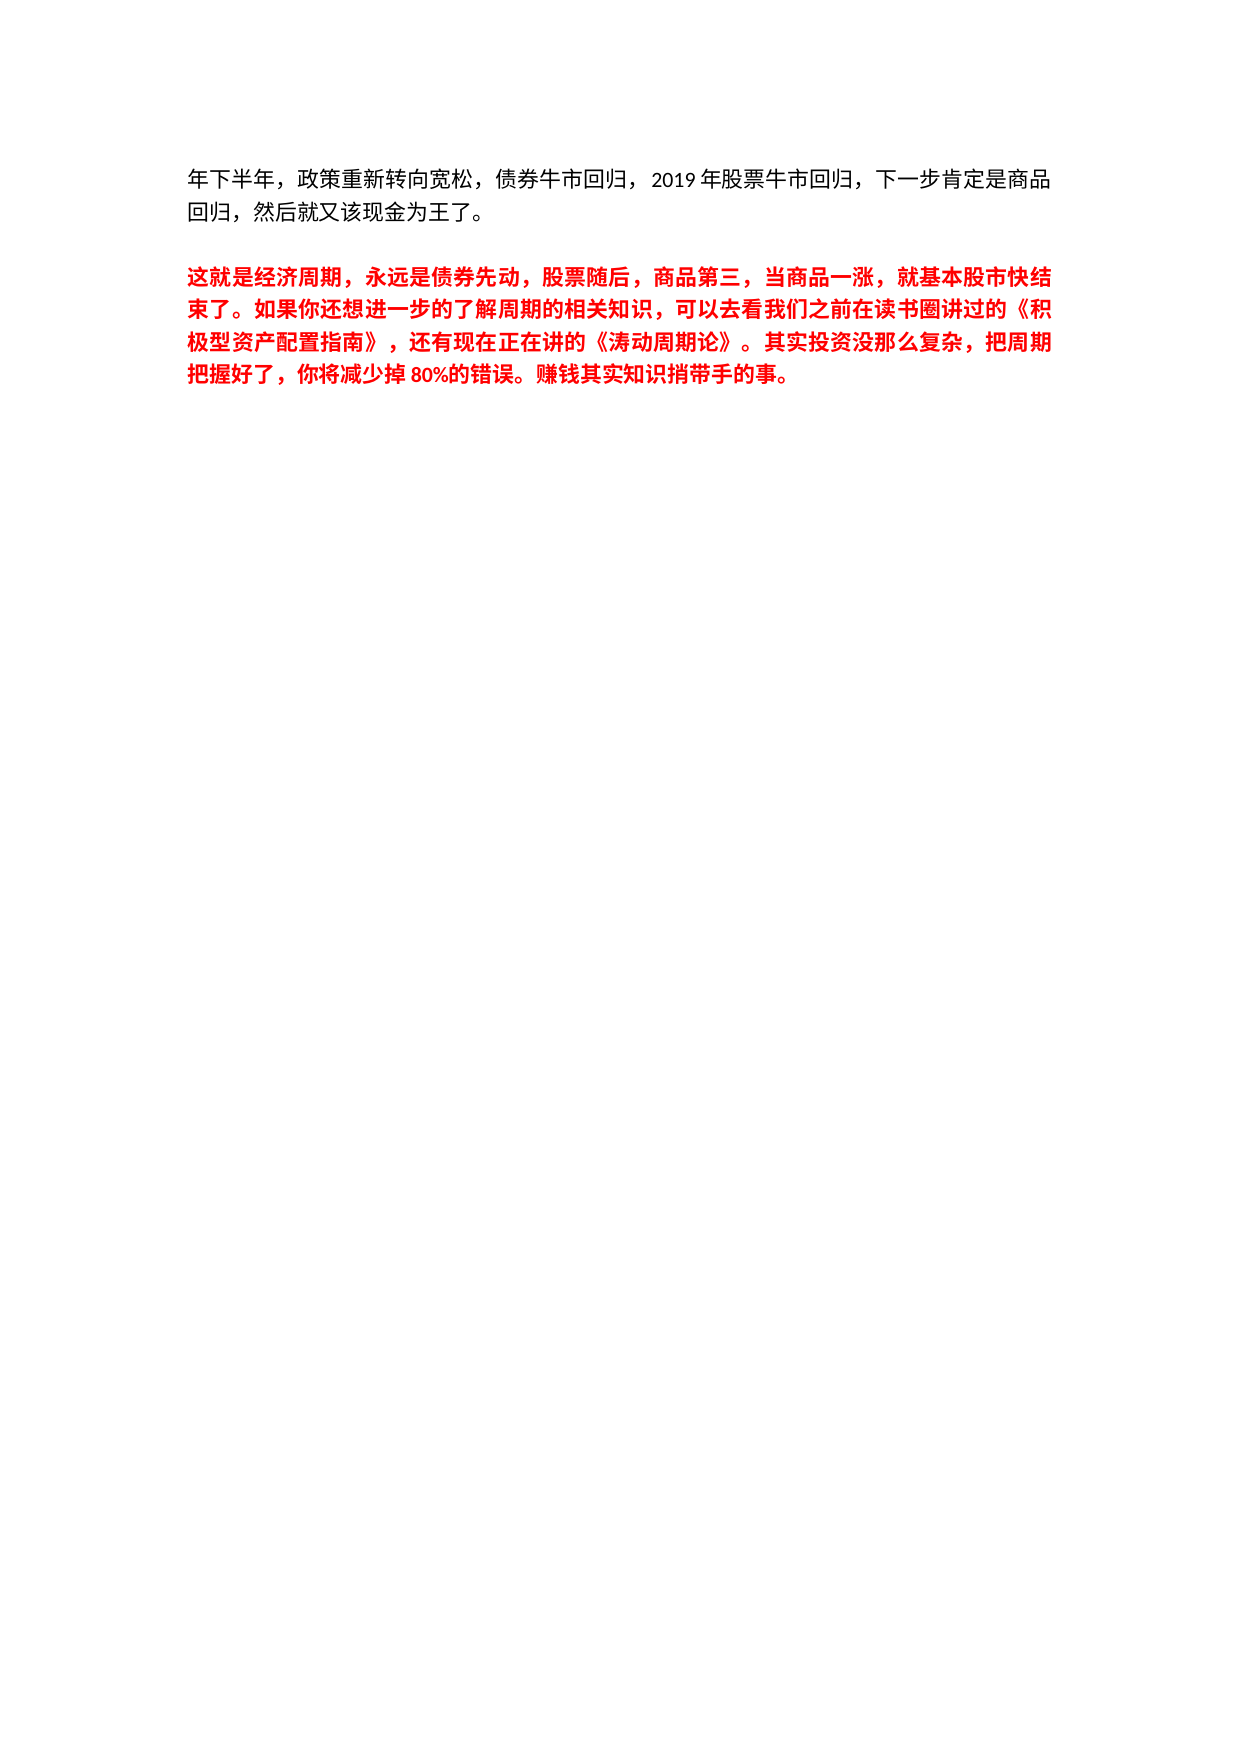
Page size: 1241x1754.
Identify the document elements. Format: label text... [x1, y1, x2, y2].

text 这就是经济周期，永远是债券先动，股票随后，商品第三，当商品一涨，就基本股市快结束了。如果你还想进一步的了解周期的相关知识，可以去看我们之前在读书圈讲过的《积极型资产配置指南》，还有现在正在讲的《涛动周期论》。其实投资没那么复杂，把周期把握好了，你将减少掉80%的错误。赚钱其实知识捎带手的事。 [187, 259, 1053, 389]
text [187, 162, 1053, 227]
